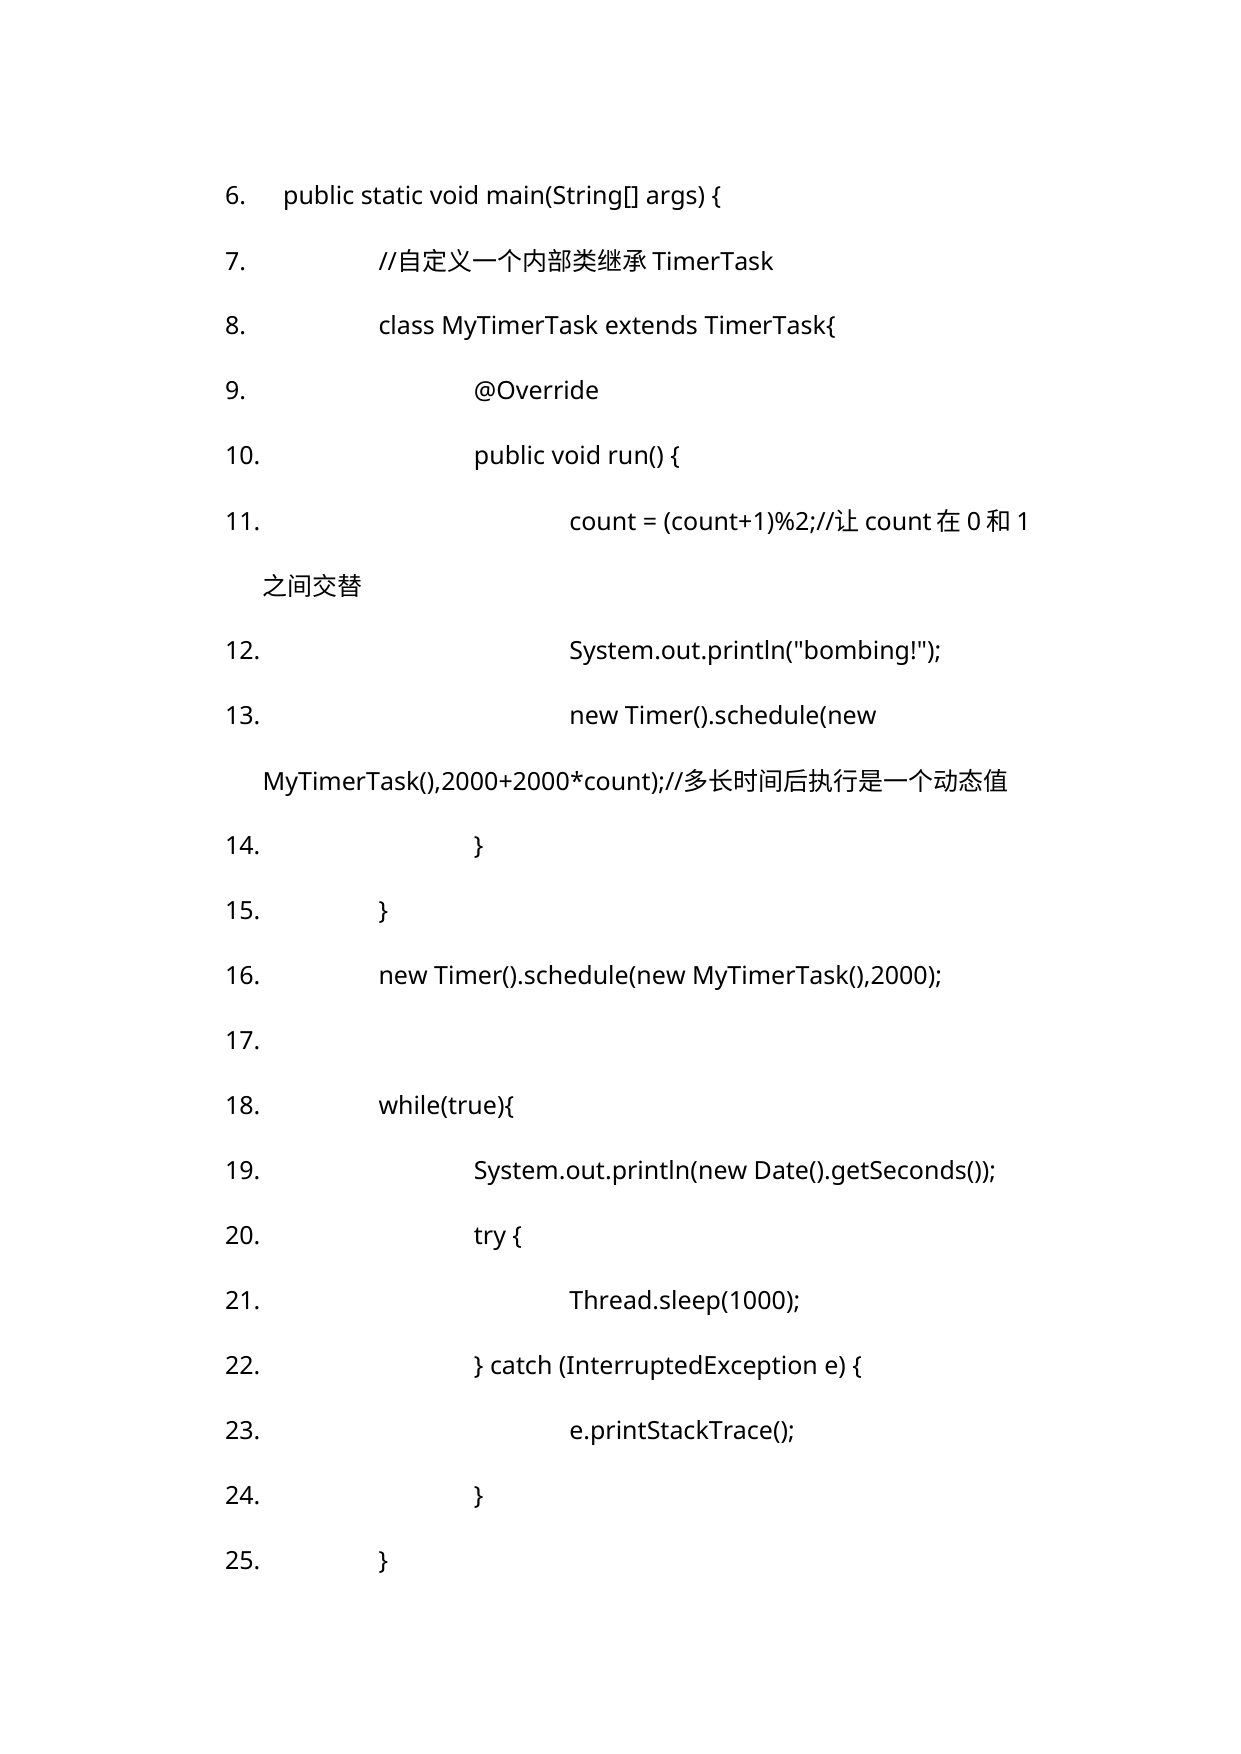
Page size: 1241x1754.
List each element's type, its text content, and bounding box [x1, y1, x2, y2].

list e.printStackTrace(); [225, 1397, 1053, 1462]
list try { [225, 1202, 1053, 1267]
list class MyTimerTask extends TimerTask{ [225, 292, 1053, 357]
list } [225, 812, 1053, 877]
list new Timer().schedule(new MyTimerTask(),2000); [225, 942, 1053, 1007]
list while(true){ [225, 1072, 1053, 1137]
list } [225, 1527, 1053, 1592]
list //自定义一个内部类继承TimerTask [225, 227, 1053, 292]
list @Override [225, 357, 1053, 422]
list System.out.println(new Date().getSeconds()); [225, 1137, 1053, 1202]
list public void run() { [225, 422, 1053, 487]
list System.out.println("bombing!"); [225, 617, 1053, 682]
list count = (count+1)%2;//让count在0和1之间交替 [225, 487, 1053, 617]
list } catch (InterruptedException e) { [225, 1332, 1053, 1397]
list Thread.sleep(1000); [225, 1267, 1053, 1332]
list } [225, 1462, 1053, 1527]
list new Timer().schedule(new MyTimerTask(),2000+2000*count);//多长时间后执行是一个动态值 [225, 682, 1053, 812]
list public static void main(String[] args) { [225, 162, 1053, 227]
list } [225, 877, 1053, 942]
